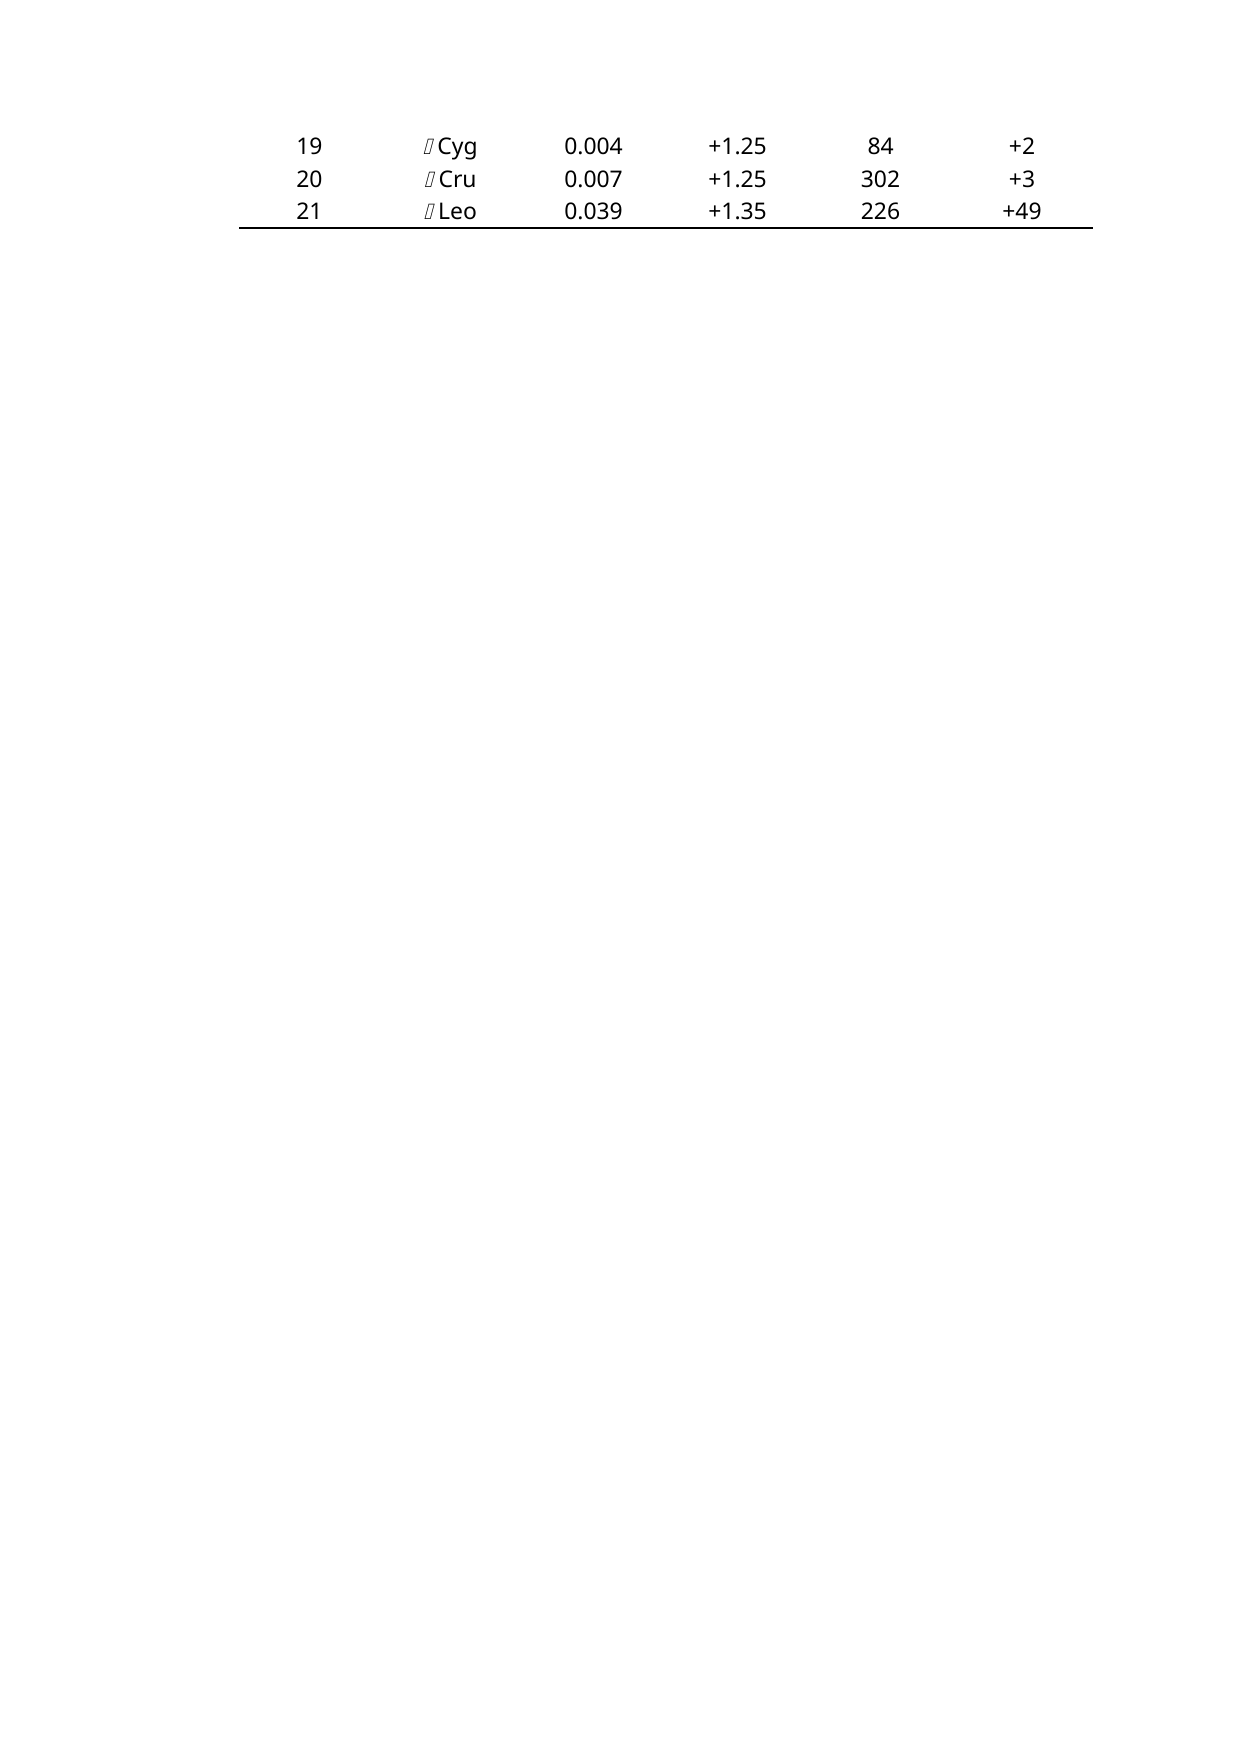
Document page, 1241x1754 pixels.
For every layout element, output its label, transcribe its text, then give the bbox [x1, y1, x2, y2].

table_cell +3 [951, 162, 1092, 194]
table_cell 0.004 [522, 130, 665, 162]
table_cell 0.039 [522, 195, 665, 227]
table_cell +1.25 [665, 130, 809, 162]
table_cell 226 [810, 195, 951, 227]
table_cell Leo [379, 195, 522, 227]
table_cell +1.35 [665, 195, 809, 227]
table_cell Cyg [379, 130, 522, 162]
table_cell 84 [810, 130, 951, 162]
table_cell +49 [951, 195, 1092, 227]
table_cell +2 [951, 130, 1092, 162]
table_cell 0.007 [522, 162, 665, 194]
table_cell 21 [239, 195, 379, 227]
table_cell 19 [239, 130, 379, 162]
table_cell Cru [379, 162, 522, 194]
table_cell 302 [810, 162, 951, 194]
table_cell +1.25 [665, 162, 809, 194]
table_cell 20 [239, 162, 379, 194]
